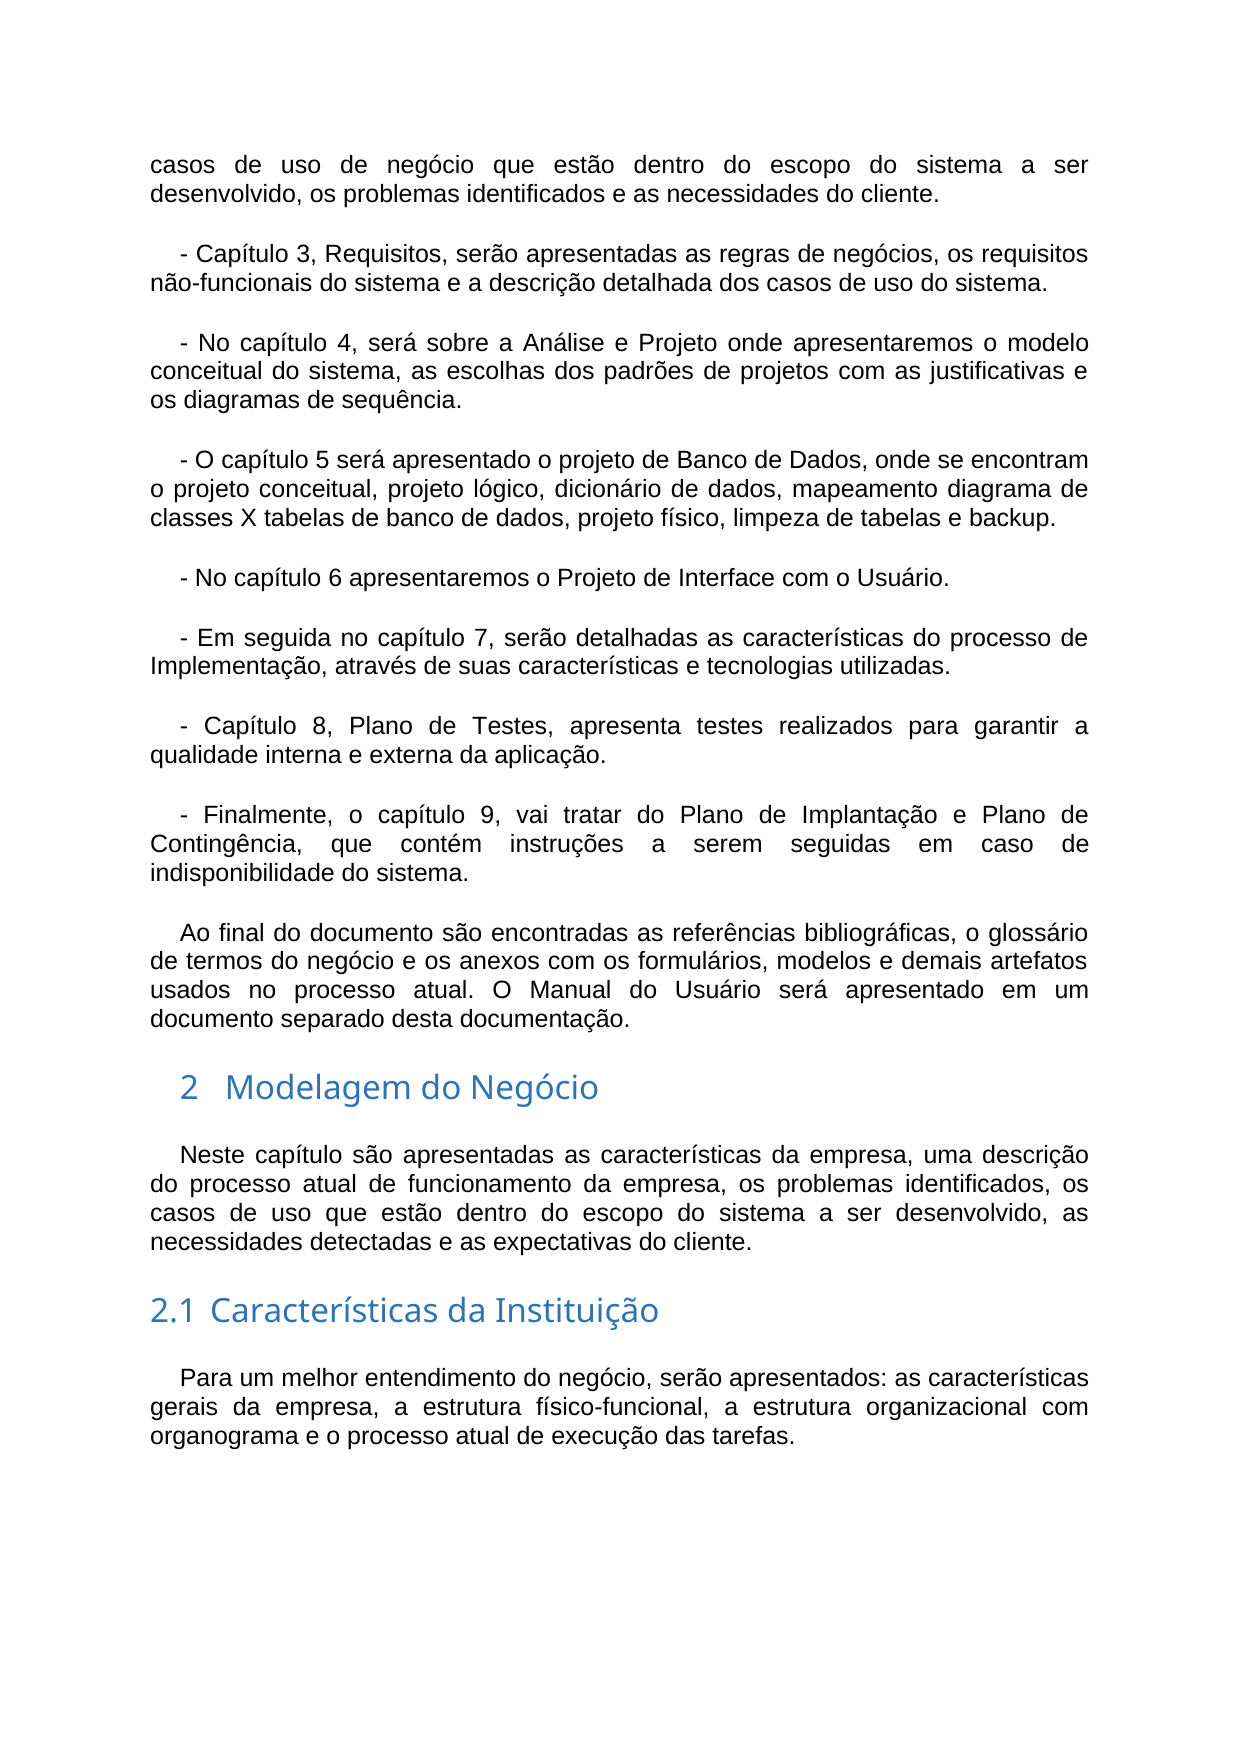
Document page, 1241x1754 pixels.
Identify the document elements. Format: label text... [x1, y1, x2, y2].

text Para um melhor entendimento do negócio, serão apresentados: as características gerais da empresa, a estrutura físico-funcional, a estrutura organizacional com organograma e o processo atual de execução das tarefas. [150, 1363, 1090, 1449]
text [150, 150, 1090, 207]
text - Capítulo 8, Plano de Testes, apresenta testes realizados para garantir a qualidade interna e externa da aplicação. [150, 711, 1090, 769]
text - Capítulo 3, Requisitos, serão apresentadas as regras de negócios, os requisitos não-funcionais do sistema e a descrição detalhada dos casos de uso do sistema. [150, 239, 1090, 296]
text Neste capítulo são apresentadas as características da empresa, uma descrição do processo atual de funcionamento da empresa, os problemas identificados, os casos de uso que estão dentro do escopo do sistema a ser desenvolvido, as necessidades detectadas e as expectativas do cliente. [150, 1140, 1090, 1255]
text - No capítulo 6 apresentaremos o Projeto de Interface com o Usuário. [150, 562, 1090, 591]
text - Finalmente, o capítulo 9, vai tratar do Plano de Implantação e Plano de Contingência, que contém instruções a serem seguidas em caso de indisponibilidade do sistema. [150, 800, 1090, 886]
subtitle Modelagem do Negócio [179, 1064, 1090, 1109]
subtitle Características da Instituição [150, 1287, 1090, 1332]
text Ao final do documento são encontradas as referências bibliográficas, o glossário de termos do negócio e os anexos com os formulários, modelos e demais artefatos usados no processo atual. O Manual do Usuário será apresentado em um documento separado desta documentação. [150, 917, 1090, 1032]
text - O capítulo 5 será apresentado o projeto de Banco de Dados, onde se encontram o projeto conceitual, projeto lógico, dicionário de dados, mapeamento diagrama de classes X tabelas de banco de dados, projeto físico, limpeza de tabelas e backup. [150, 445, 1090, 531]
text - Em seguida no capítulo 7, serão detalhadas as características do processo de Implementação, através de suas características e tecnologias utilizadas. [150, 622, 1090, 680]
text - No capítulo 4, será sobre a Análise e Projeto onde apresentaremos o modelo conceitual do sistema, as escolhas dos padrões de projetos com as justificativas e os diagramas de sequência. [150, 327, 1090, 414]
